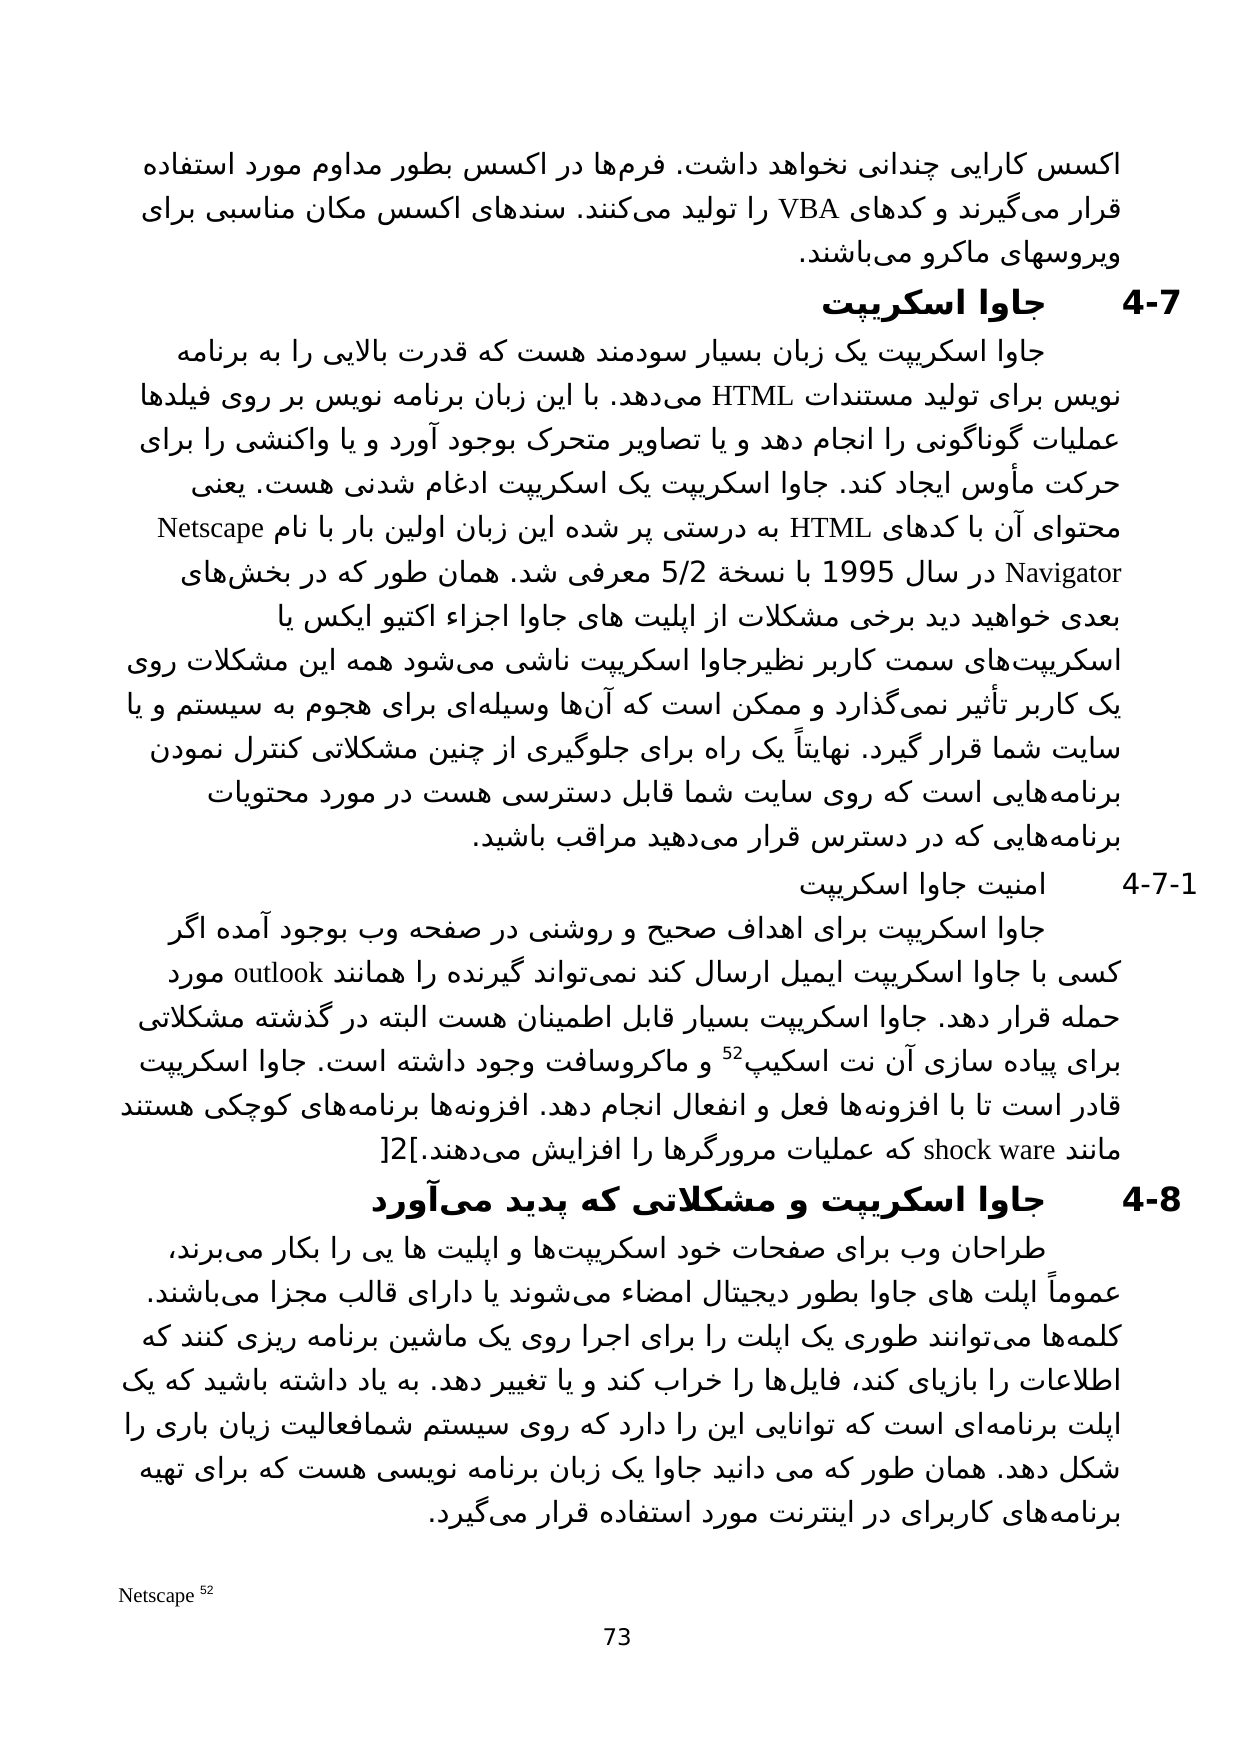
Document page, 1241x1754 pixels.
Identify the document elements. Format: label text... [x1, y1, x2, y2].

subtitle امنیت جاوا اسکریپت [118, 867, 1122, 901]
subtitle جاوا اسکریپت و مشکلاتی که پدید می‌آورد [118, 1181, 1122, 1219]
text طراحان وب برای صفحات خود اسکریپت‌ها و اپلیت ها یی را بکار می‌برند، عموماً اپلت های جاوا بطور دیجیتال امضاء می‌شوند یا دارای قالب مجزا می‌باشند. کلمه‌ها می‌توانند طوری یک اپلت را برای اجرا روی یک ماشین برنامه ریزی کنند که اطلاعات را بازیای کند، فایل‌ها را خراب کند و یا تغییر دهد. به یاد داشته باشید که یک اپلت برنامه‌ای است که توانایی این را دارد که روی سیستم شمافعالیت زیان باری را شکل دهد. همان طور که می دانید جاوا یک زبان برنامه نویسی هست که برای تهیه برنامه‌های کاربرای در اینترنت مورد استفاده قرار می‌گیرد. [118, 1231, 1122, 1529]
subtitle جاوا اسکریپت [118, 283, 1122, 322]
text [118, 147, 1122, 269]
text جاوا اسکریپت برای اهداف صحیح و روشنی در صفحه وب بوجود آمده اگر کسی با جاوا اسکریپت ایمیل ارسال کند نمی‌تواند گیرنده را همانند outlook مورد حمله قرار دهد. جاوا اسکریپت بسیار قابل اطمینان هست البته در گذشته مشکلاتی برای پیاده سازی آن نت اسکیپ و ماکروسافت وجود داشته است. جاوا اسکریپت قادر است تا با افزونه‌ها فعل و انفعال انجام دهد. افزونه‌ها برنامه‌های کوچکی هستند مانند shock ware که عملیات مرورگرها را افزایش می‌دهند.]2[ [118, 912, 1122, 1166]
text جاوا اسکریپت یک زبان بسیار سودمند هست که قدرت بالایی را به برنامه نویس برای تولید مستندات HTML می‌دهد. با این زبان برنامه نویس بر روی فیلدها عملیات گوناگونی را انجام دهد و یا تصاویر متحرک بوجود آورد و یا واکنشی را برای حرکت مأوس ایجاد کند. جاوا اسکریپت یک اسکریپت ادغام شدنی هست. یعنی محتوای آن با کدهای HTML به درستی پر شده این زبان اولین بار با نام Netscape Navigator در سال 1995 با نسخة 5/2 معرفی شد. همان طور که در بخش‌های بعدی خواهید دید برخی مشکلات از اپلیت های جاوا اجزاء اکتیو ایکس یا اسکریپت‌های سمت کاربر نظیرجاوا اسکریپت ناشی می‌شود همه این مشکلات روی یک کاربر تأثیر نمی‌گذارد و ممکن است که آن‌ها وسیله‌ای برای هجوم به سیستم و یا سایت شما قرار گیرد. نهایتاً یک راه برای جلوگیری از چنین مشکلاتی کنترل نمودن برنامه‌هایی است که روی سایت شما قابل دسترسی هست در مورد محتویات برنامه‌هایی که در دسترس قرار می‌دهید مراقب باشید. [118, 334, 1122, 853]
